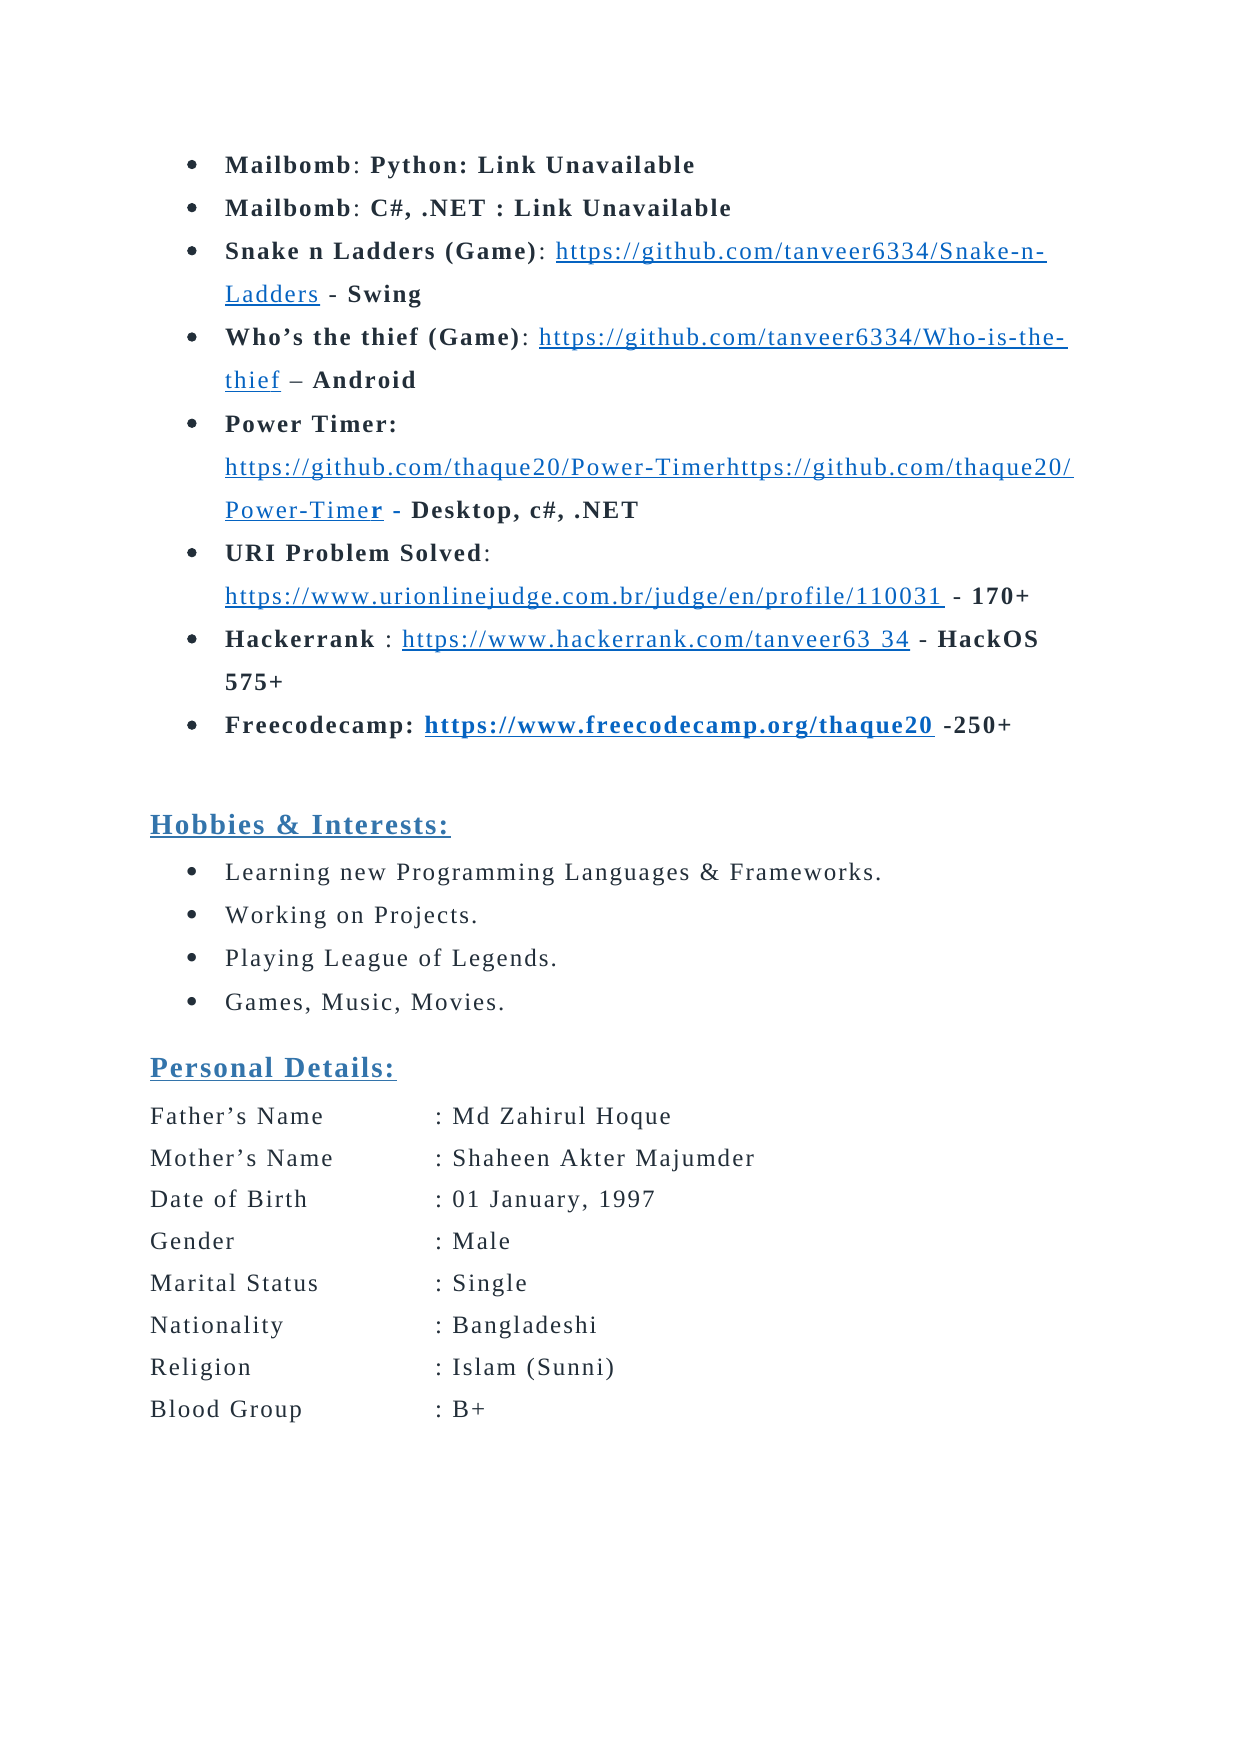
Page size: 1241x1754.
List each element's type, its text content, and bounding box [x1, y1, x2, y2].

list Hackerrank : https://www.hackerrank.com/tanveer63 34 - HackOS 575+ [187, 624, 1090, 696]
table_cell Religion [139, 1352, 424, 1394]
table_cell : Male [424, 1226, 983, 1268]
title Personal Details: [150, 1051, 1090, 1084]
list Power Timer: https://github.com/thaque20/Power-Timerhttps://github.com/thaque20/Power-Timer - Desktop, c#, .NET [187, 409, 1090, 524]
table_cell Nationality [139, 1310, 424, 1352]
table_cell : 01 January, 1997 [424, 1185, 983, 1226]
list Mailbomb: Python: Link Unavailable [187, 150, 1090, 179]
table_cell : Single [424, 1268, 983, 1310]
list Snake n Ladders (Game): https://github.com/tanveer6334/Snake-n-Ladders - Swing [187, 236, 1090, 308]
table_cell Blood Group [139, 1394, 424, 1436]
list Games, Music, Movies. [187, 987, 1090, 1015]
list Who’s the thief (Game): https://github.com/tanveer6334/Who-is-the-thief – Android [187, 322, 1090, 394]
list Playing League of Legends. [187, 943, 1090, 972]
table_header Father’s Name [139, 1101, 424, 1143]
list Working on Projects. [187, 900, 1090, 929]
table_cell Date of Birth [139, 1185, 424, 1226]
list URI Problem Solved: https://www.urionlinejudge.com.br/judge/en/profile/110031 - 170+ [187, 538, 1090, 610]
table_cell : B+ [424, 1394, 983, 1436]
table_cell : Islam (Sunni) [424, 1352, 983, 1394]
list Mailbomb: C#, .NET : Link Unavailable [187, 193, 1090, 222]
table_header : Md Zahirul Hoque [424, 1101, 983, 1143]
table_cell : Shaheen Akter Majumder [424, 1143, 983, 1184]
list Learning new Programming Languages & Frameworks. [187, 857, 1090, 886]
table_cell Mother’s Name [139, 1143, 424, 1184]
table_cell Marital Status [139, 1268, 424, 1310]
title Hobbies & Interests: [150, 807, 1090, 840]
table_cell Gender [139, 1226, 424, 1268]
table_cell : Bangladeshi [424, 1310, 983, 1352]
list Freecodecamp: https://www.freecodecamp.org/thaque20 -250+ [187, 711, 1090, 739]
